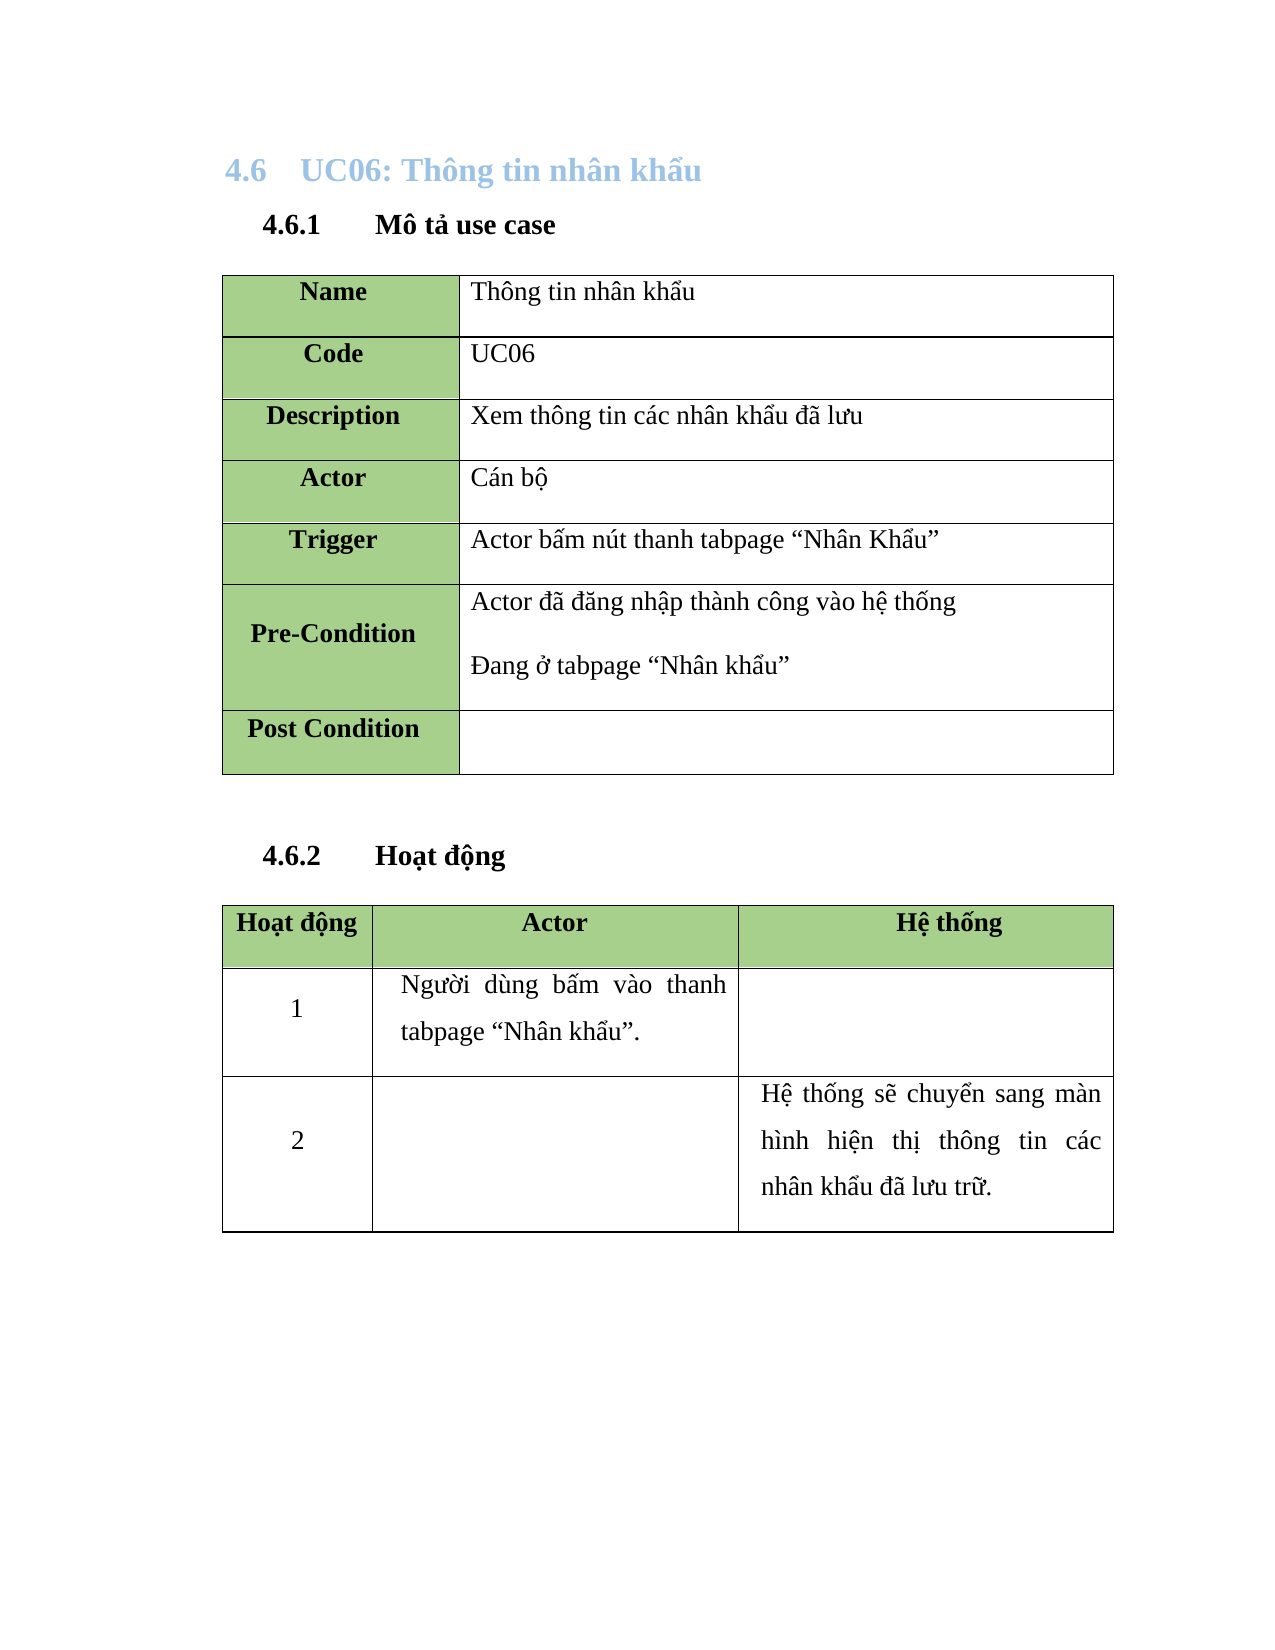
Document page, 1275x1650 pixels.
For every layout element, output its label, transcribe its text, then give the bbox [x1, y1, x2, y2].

table_header Hoạt động [223, 906, 372, 967]
table_header Actor [373, 906, 738, 967]
table_cell Cán bộ [460, 461, 1113, 522]
table_cell [373, 1077, 738, 1231]
table_cell Trigger [223, 524, 459, 584]
table_cell Code [223, 338, 459, 398]
table_cell [460, 711, 1113, 774]
table_cell 2 [223, 1077, 372, 1231]
list Hoạt động [262, 838, 1125, 872]
table_cell Hệ thống sẽ chuyển sang màn hình hiện thị thông tin các nhân khẩu đã lưu trữ. [739, 1077, 1113, 1231]
table_header Thông tin nhân khẩu [460, 276, 1113, 336]
table_cell UC06 [460, 338, 1113, 398]
table_cell Xem thông tin các nhân khẩu đã lưu [460, 400, 1113, 460]
list UC06: Thông tin nhân khẩu [225, 150, 1125, 188]
table_cell [739, 969, 1113, 1076]
table_cell Actor bấm nút thanh tabpage “Nhân Khẩu” [460, 524, 1113, 584]
list Mô tả use case [262, 207, 1125, 241]
table_cell Description [223, 400, 459, 460]
table_cell Pre-Condition [223, 585, 459, 710]
table_cell 1 [223, 969, 372, 1076]
table_cell Actor [223, 461, 459, 522]
table_cell Actor đã đăng nhập thành công vào hệ thống Đang ở tabpage “Nhân khẩu” [460, 585, 1113, 710]
table_header Name [223, 276, 459, 336]
table_header Hệ thống [739, 906, 1113, 967]
table_cell Post Condition [223, 711, 459, 774]
table_cell Người dùng bấm vào thanh tabpage “Nhân khẩu”. [373, 969, 738, 1076]
